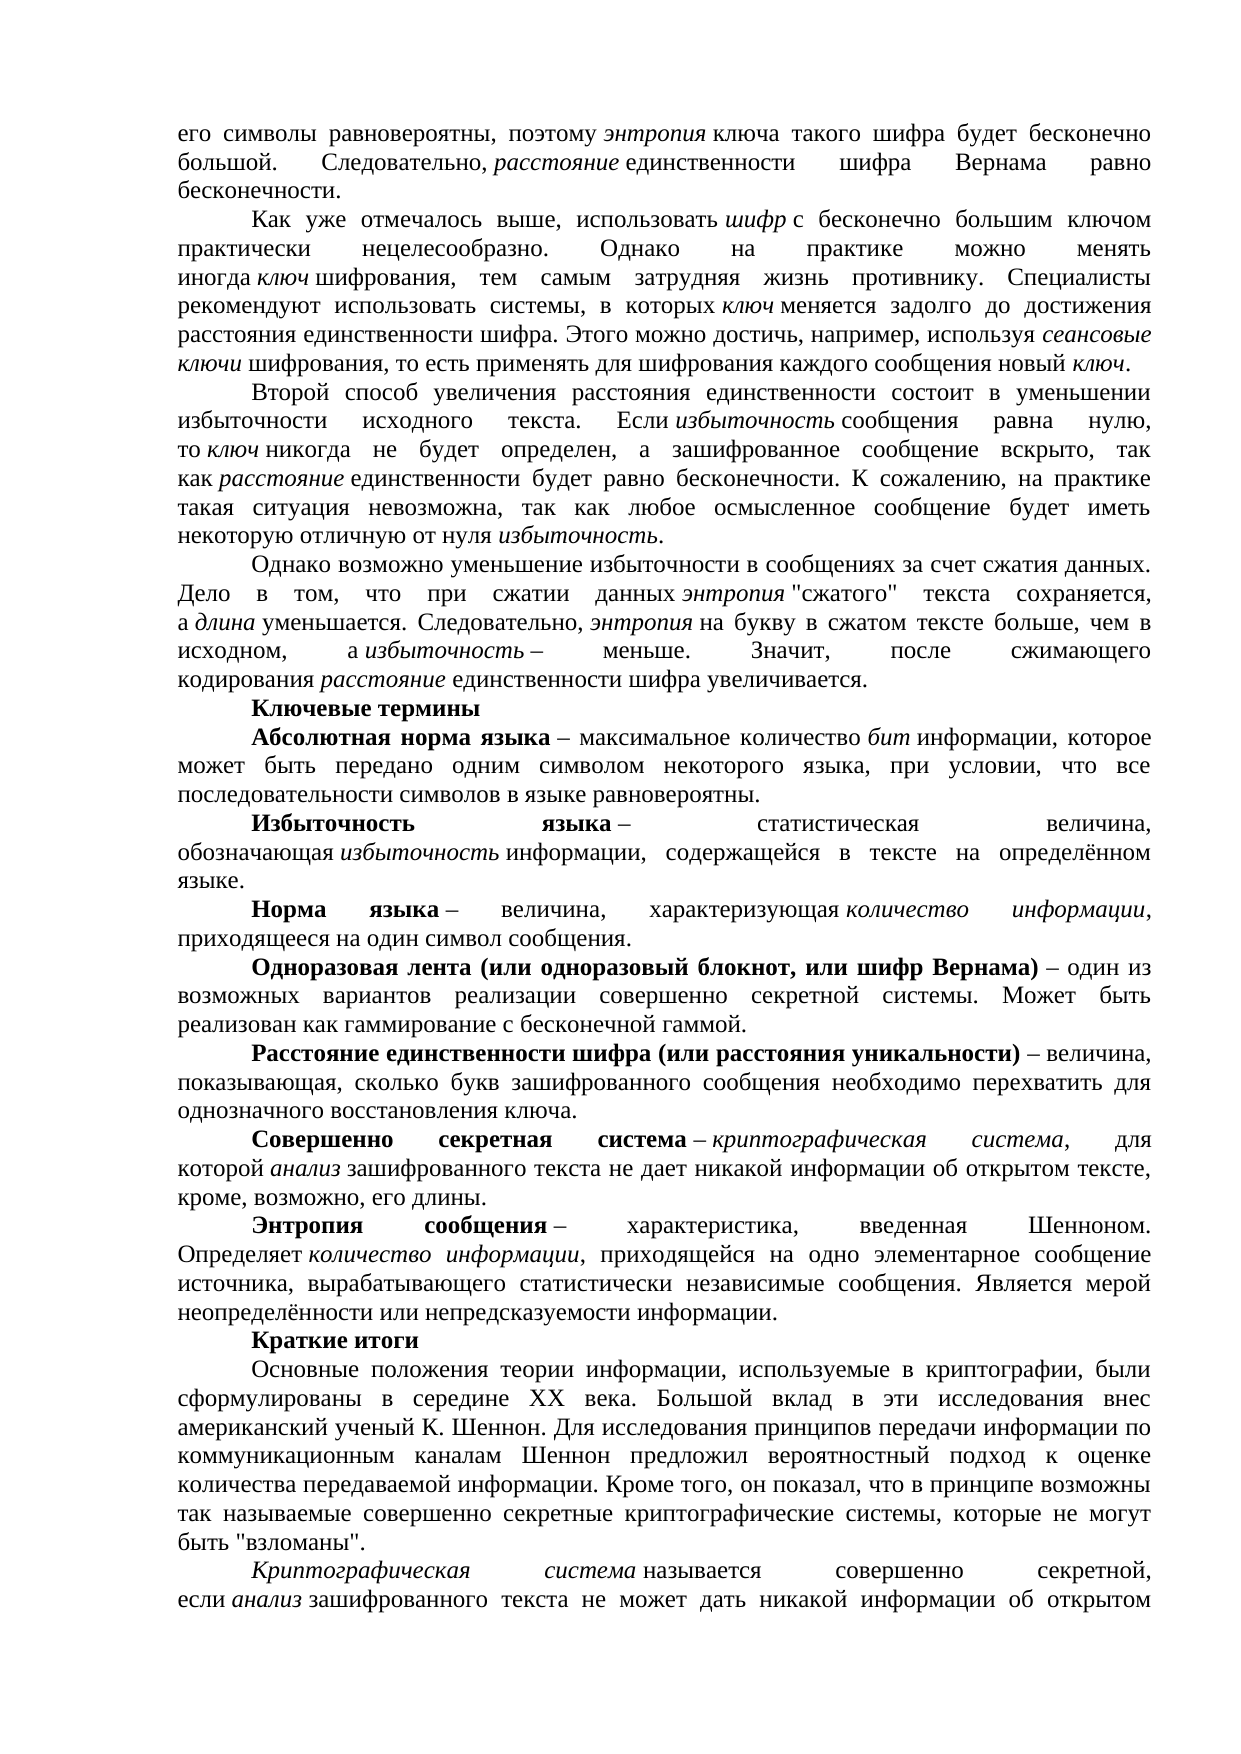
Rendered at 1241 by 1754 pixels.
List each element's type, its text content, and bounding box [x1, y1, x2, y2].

text Второй способ увеличения расстояния единственности состоит в уменьшении избыточности исходного текста. Если избыточность сообщения равна нулю, то ключ никогда не будет определен, а зашифрованное сообщение вскрыто, так как расстояние единственности будет равно бесконечности. К сожалению, на практике такая ситуация невозможна, так как любое осмысленное сообщение будет иметь некоторую отличную от нуля избыточность. [177, 377, 1152, 549]
text Энтропия сообщения – характеристика, введенная Шенноном. Определяет количество информации, приходящейся на одно элементарное сообщение источника, вырабатывающего статистически независимые сообщения. Является мерой неопределённости или непредсказуемости информации. [177, 1211, 1152, 1326]
text Как уже отмечалось выше, использовать шифр с бесконечно большим ключом практически нецелесообразно. Однако на практике можно менять иногда ключ шифрования, тем самым затрудняя жизнь противнику. Специалисты рекомендуют использовать системы, в которых ключ меняется задолго до достижения расстояния единственности шифра. Этого можно достичь, например, используя сеансовые ключи шифрования, то есть применять для шифрования каждого сообщения новый ключ. [177, 204, 1152, 377]
text Расстояние единственности шифра (или расстояния уникальности) – величина, показывающая, сколько букв зашифрованного сообщения необходимо перехватить для однозначного восстановления ключа. [177, 1038, 1152, 1124]
text Норма языка – величина, характеризующая количество информации, приходящееся на один символ сообщения. [177, 894, 1152, 952]
text Избыточность языка – статистическая величина, обозначающая избыточность информации, содержащейся в тексте на определённом языке. [177, 808, 1152, 894]
text Совершенно секретная система – криптографическая система, для которой анализ зашифрованного текста не дает никакой информации об открытом тексте, кроме, возможно, его длины. [177, 1124, 1152, 1211]
subtitle Краткие итоги [177, 1326, 1152, 1354]
text Однако возможно уменьшение избыточности в сообщениях за счет сжатия данных. Дело в том, что при сжатии данных энтропия "сжатого" текста сохраняется, а длина уменьшается. Следовательно, энтропия на букву в сжатом тексте больше, чем в исходном, а избыточность – меньше. Значит, после сжимающего кодирования расстояние единственности шифра увеличивается. [177, 549, 1152, 693]
subtitle Ключевые термины [177, 693, 1152, 722]
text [177, 118, 1152, 204]
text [177, 1556, 1152, 1613]
text Одноразовая лента (или одноразовый блокнот, или шифр Вернама) – один из возможных вариантов реализации совершенно секретной системы. Может быть реализован как гаммирование с бесконечной гаммой. [177, 952, 1152, 1038]
text Абсолютная норма языка – максимальное количество бит информации, которое может быть передано одним символом некоторого языка, при условии, что все последовательности символов в языке равновероятны. [177, 722, 1152, 808]
text Основные положения теории информации, используемые в криптографии, были сформулированы в середине ХХ века. Большой вклад в эти исследования внес американский ученый К. Шеннон. Для исследования принципов передачи информации по коммуникационным каналам Шеннон предложил вероятностный подход к оценке количества передаваемой информации. Кроме того, он показал, что в принципе возможны так называемые совершенно секретные криптографические системы, которые не могут быть "взломаны". [177, 1354, 1152, 1556]
